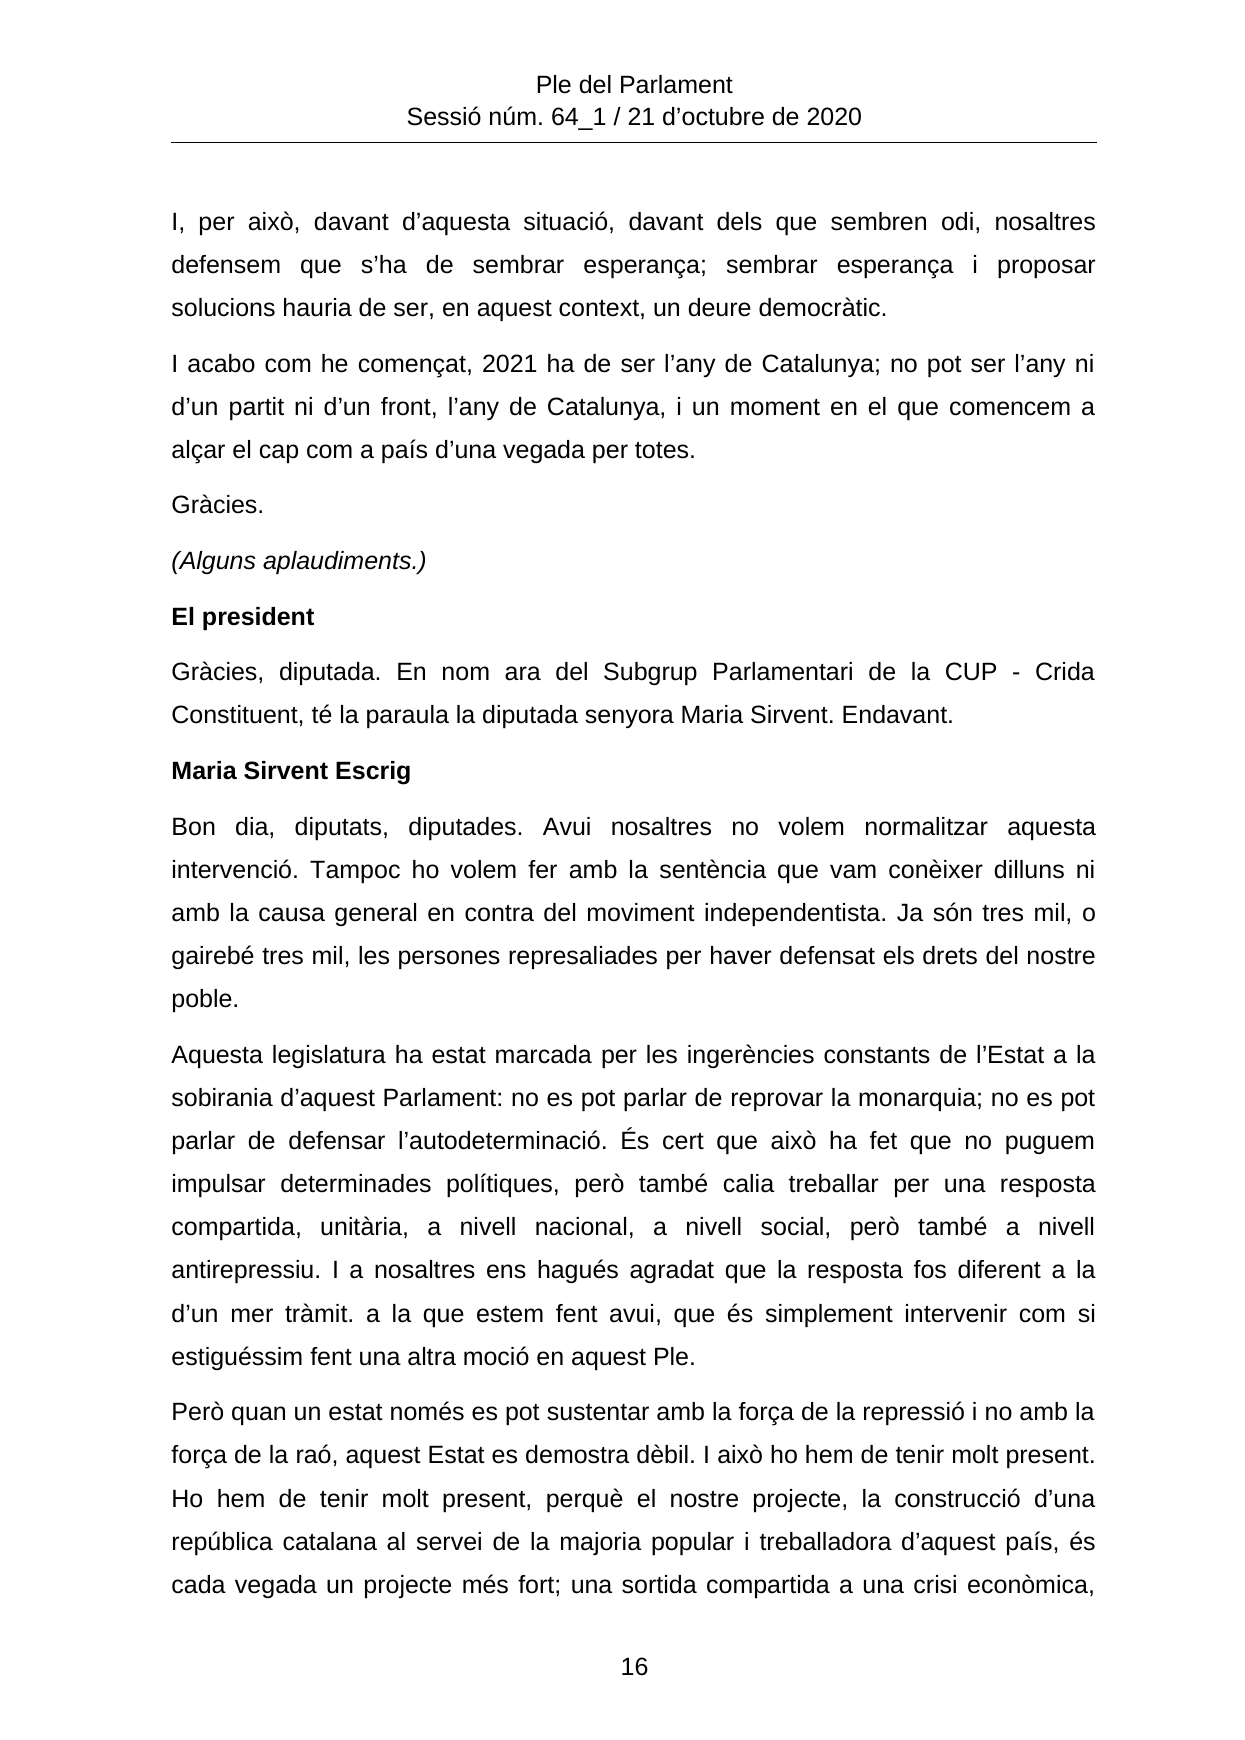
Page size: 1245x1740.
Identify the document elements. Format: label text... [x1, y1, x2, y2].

text Aquesta legislatura ha estat marcada per les ingerències constants de l’Estat a la sobirania d’aquest Parlament: no es pot parlar de reprovar la monarquia; no es pot parlar de defensar l’autodeterminació. És cert que això ha fet que no puguem impulsar determinades polítiques, però també calia treballar per una resposta compartida, unitària, a nivell nacional, a nivell social, però també a nivell antirepressiu. I a nosaltres ens hagués agradat que la resposta fos diferent a la d’un mer tràmit. a la que estem fent avui, que és simplement intervenir com si estiguéssim fent una altra moció en aquest Ple. [171, 1040, 1097, 1371]
text Gràcies. [171, 491, 1097, 519]
text Gràcies, diputada. En nom ara del Subgrup Parlamentari de la CUP - Crida Constituent, té la paraula la diputada senyora Maria Sirvent. Endavant. [171, 657, 1097, 729]
text Maria Sirvent Escrig [171, 756, 1097, 785]
text El president [171, 602, 1097, 631]
text I acabo com he començat, 2021 ha de ser l’any de Catalunya; no pot ser l’any ni d’un partit ni d’un front, l’any de Catalunya, i un moment en el que comencem a alçar el cap com a país d’una vegada per totes. [171, 349, 1097, 464]
text Bon dia, diputats, diputades. Avui nosaltres no volem normalitzar aquesta intervenció. Tampoc ho volem fer amb la sentència que vam conèixer dilluns ni amb la causa general en contra del moviment independentista. Ja són tres mil, o gairebé tres mil, les persones represaliades per haver defensat els drets del nostre poble. [171, 812, 1097, 1013]
text I, per això, davant d’aquesta situació, davant dels que sembren odi, nosaltres defensem que s’ha de sembrar esperança; sembrar esperança i proposar solucions hauria de ser, en aquest context, un deure democràtic. [171, 207, 1097, 322]
text (Alguns aplaudiments.) [171, 546, 1097, 575]
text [171, 1397, 1097, 1599]
